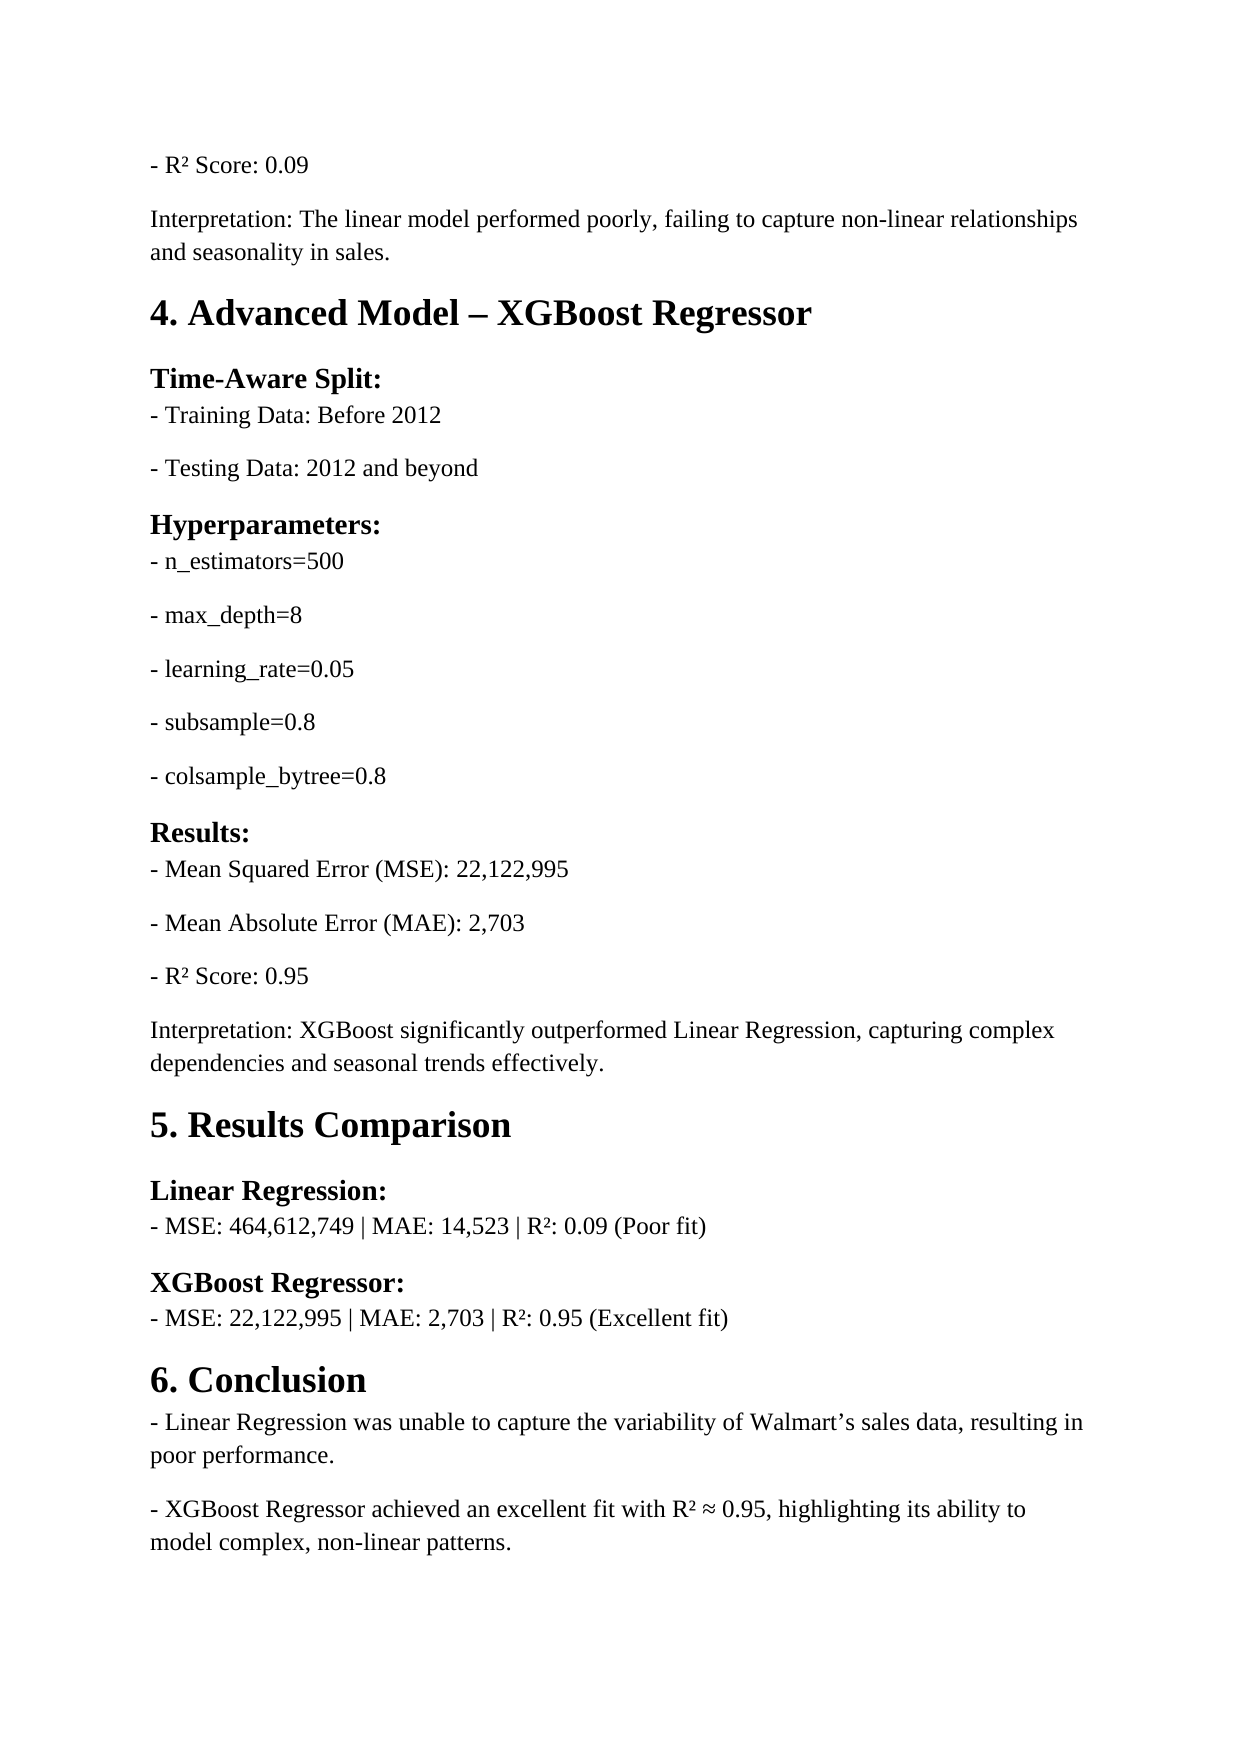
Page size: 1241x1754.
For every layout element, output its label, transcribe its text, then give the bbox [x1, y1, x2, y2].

text - Mean Absolute Error (MAE): 2,703 [150, 908, 1090, 936]
text - XGBoost Regressor achieved an excellent fit with R² ≈ 0.95, highlighting its ability to model complex, non-linear patterns. [150, 1494, 1090, 1556]
text Interpretation: The linear model performed poorly, failing to capture non-linear relationships and seasonality in sales. [150, 204, 1090, 266]
subtitle 4. Advanced Model – XGBoost Regressor [150, 291, 1090, 334]
text - colsample_bytree=0.8 [150, 761, 1090, 790]
subtitle 6. Conclusion [150, 1357, 1090, 1401]
text Interpretation: XGBoost significantly outperformed Linear Regression, capturing complex dependencies and seasonal trends effectively. [150, 1015, 1090, 1077]
text - learning_rate=0.05 [150, 654, 1090, 682]
text - Mean Squared Error (MSE): 22,122,995 [150, 854, 1090, 882]
subtitle Hyperparameters: [150, 507, 1090, 541]
text - n_estimators=500 [150, 546, 1090, 575]
text - Linear Regression was unable to capture the variability of Walmart’s sales data, resulting in poor performance. [150, 1407, 1090, 1469]
text - MSE: 464,612,749 | MAE: 14,523 | R²: 0.09 (Poor fit) [150, 1211, 1090, 1240]
text - Testing Data: 2012 and beyond [150, 453, 1090, 482]
text - Training Data: Before 2012 [150, 400, 1090, 428]
subtitle Linear Regression: [150, 1173, 1090, 1206]
subtitle XGBoost Regressor: [150, 1265, 1090, 1298]
subtitle Results: [150, 815, 1090, 849]
subtitle Time-Aware Split: [150, 361, 1090, 395]
text - subsample=0.8 [150, 707, 1090, 736]
text - R² Score: 0.09 [150, 150, 1090, 179]
text - R² Score: 0.95 [150, 961, 1090, 990]
subtitle 5. Results Comparison [150, 1102, 1090, 1145]
text - max_depth=8 [150, 600, 1090, 628]
text - MSE: 22,122,995 | MAE: 2,703 | R²: 0.95 (Excellent fit) [150, 1303, 1090, 1332]
